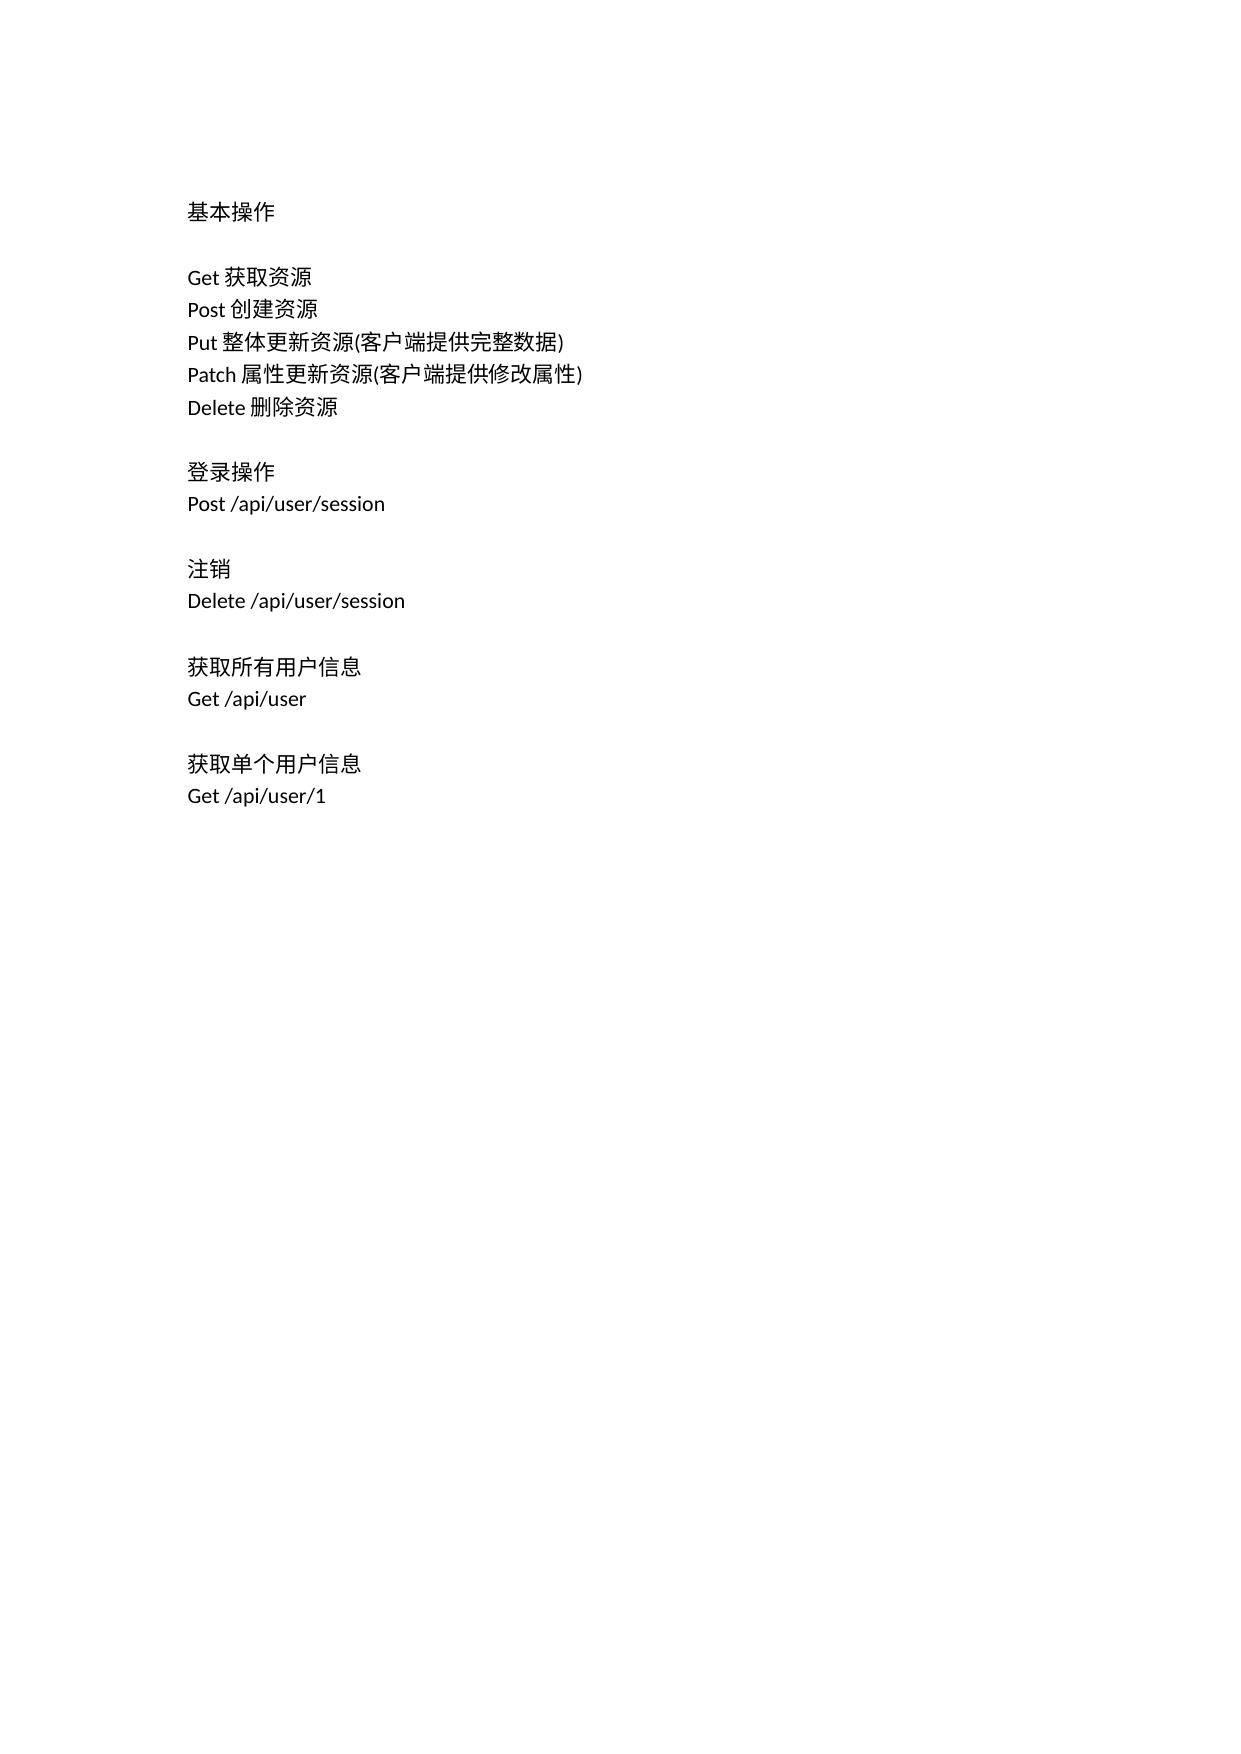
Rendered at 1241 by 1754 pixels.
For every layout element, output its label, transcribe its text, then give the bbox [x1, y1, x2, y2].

text Post /api/user/session [187, 487, 1053, 519]
text Post 创建资源 [187, 292, 1053, 324]
text Get 获取资源 [187, 259, 1053, 292]
text Delete 删除资源 [187, 389, 1053, 422]
text 登录操作 [187, 454, 1053, 487]
text Get /api/user [187, 682, 1053, 714]
text Put 整体更新资源(客户端提供完整数据) [187, 324, 1053, 357]
text 获取单个用户信息 [187, 747, 1053, 779]
text 获取所有用户信息 [187, 649, 1053, 682]
text Get /api/user/1 [187, 779, 1053, 812]
text Patch 属性更新资源(客户端提供修改属性) [187, 357, 1053, 389]
text Delete /api/user/session [187, 584, 1053, 617]
text 基本操作 [187, 194, 1053, 227]
text 注销 [187, 552, 1053, 584]
